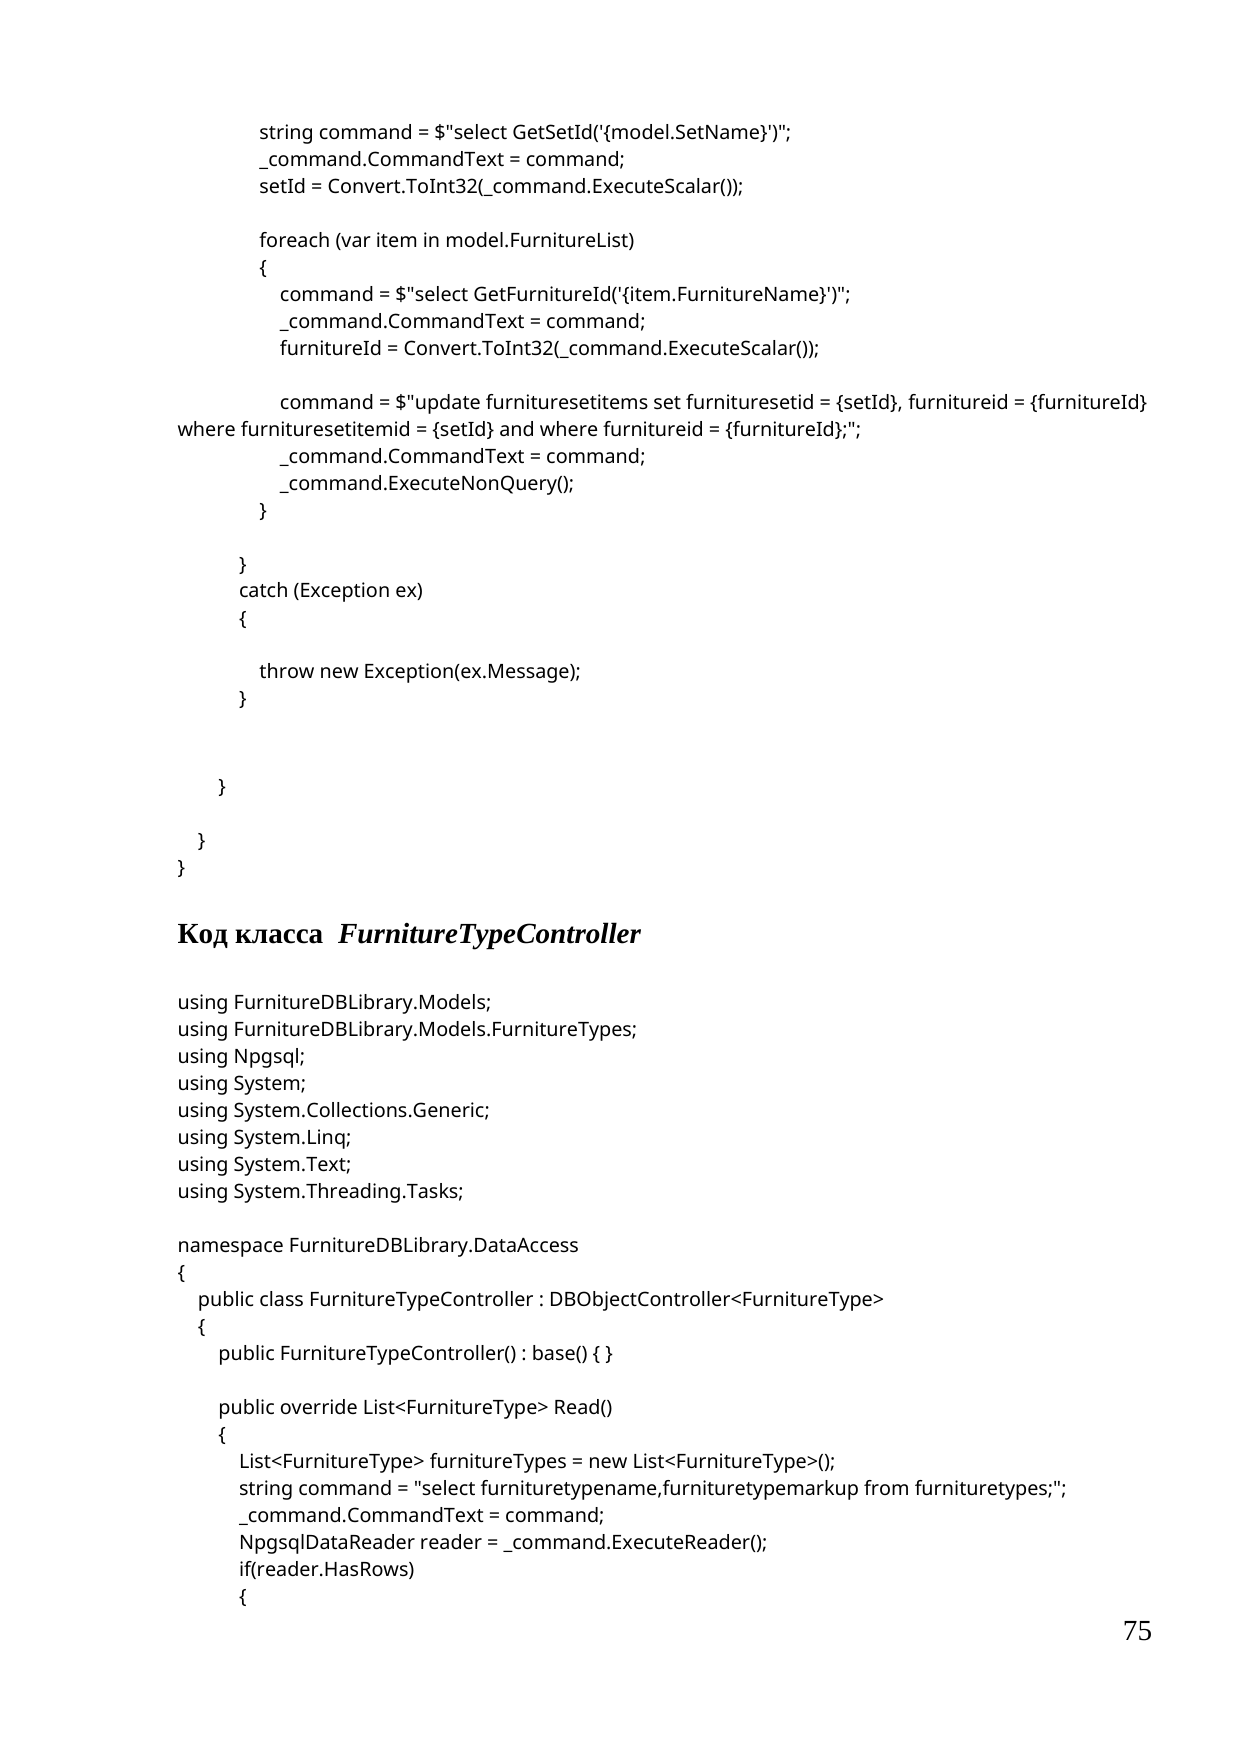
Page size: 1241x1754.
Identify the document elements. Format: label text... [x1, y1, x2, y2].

text _command.CommandText = command; [177, 145, 1152, 172]
text throw new Exception(ex.Message); [177, 658, 1152, 685]
text command = $"select GetFurnitureId('{item.FurnitureName}')"; [177, 280, 1152, 307]
text namespace FurnitureDBLibrary.DataAccess [177, 1231, 1152, 1258]
text Код класса FurnitureTypeController [177, 916, 1152, 950]
text using FurnitureDBLibrary.Models.FurnitureTypes; [177, 1016, 1152, 1042]
text using System; [177, 1069, 1152, 1096]
text { [177, 253, 1152, 280]
text public override List<FurnitureType> Read() [177, 1393, 1152, 1420]
text if(reader.HasRows) [177, 1555, 1152, 1582]
text { [177, 1420, 1152, 1447]
text NpgsqlDataReader reader = _command.ExecuteReader(); [177, 1528, 1152, 1555]
text List<FurnitureType> furnitureTypes = new List<FurnitureType>(); [177, 1447, 1152, 1474]
text using System.Threading.Tasks; [177, 1177, 1152, 1204]
text command = $"update furnituresetitems set furnituresetid = {setId}, furnitureid = {furnitureId} where furnituresetitemid = {setId} and where furnitureid = {furnitureId};"; [177, 388, 1152, 442]
text { [177, 1582, 1152, 1609]
text using System.Collections.Generic; [177, 1096, 1152, 1123]
text _command.CommandText = command; [177, 307, 1152, 334]
text } [177, 772, 1152, 799]
text string command = "select furnituretypename,furnituretypemarkup from furnituretypes;"; [177, 1474, 1152, 1501]
text using System.Linq; [177, 1123, 1152, 1150]
text } [177, 685, 1152, 712]
text setId = Convert.ToInt32(_command.ExecuteScalar()); [177, 172, 1152, 199]
text _command.CommandText = command; [177, 1501, 1152, 1528]
text furnitureId = Convert.ToInt32(_command.ExecuteScalar()); [177, 334, 1152, 361]
text foreach (var item in model.FurnitureList) [177, 226, 1152, 253]
text string command = $"select GetSetId('{model.SetName}')"; [177, 118, 1152, 145]
text } [177, 496, 1152, 523]
text { [177, 604, 1152, 631]
text public class FurnitureTypeController : DBObjectController<FurnitureType> [177, 1285, 1152, 1312]
text { [177, 1258, 1152, 1285]
text } [177, 550, 1152, 577]
text public FurnitureTypeController() : base() { } [177, 1339, 1152, 1366]
text using System.Text; [177, 1150, 1152, 1177]
text using Npgsql; [177, 1042, 1152, 1069]
text { [177, 1312, 1152, 1339]
text } [177, 853, 1152, 880]
text using FurnitureDBLibrary.Models; [177, 988, 1152, 1016]
text catch (Exception ex) [177, 577, 1152, 604]
text _command.CommandText = command; [177, 442, 1152, 469]
text _command.ExecuteNonQuery(); [177, 469, 1152, 496]
text } [177, 826, 1152, 853]
